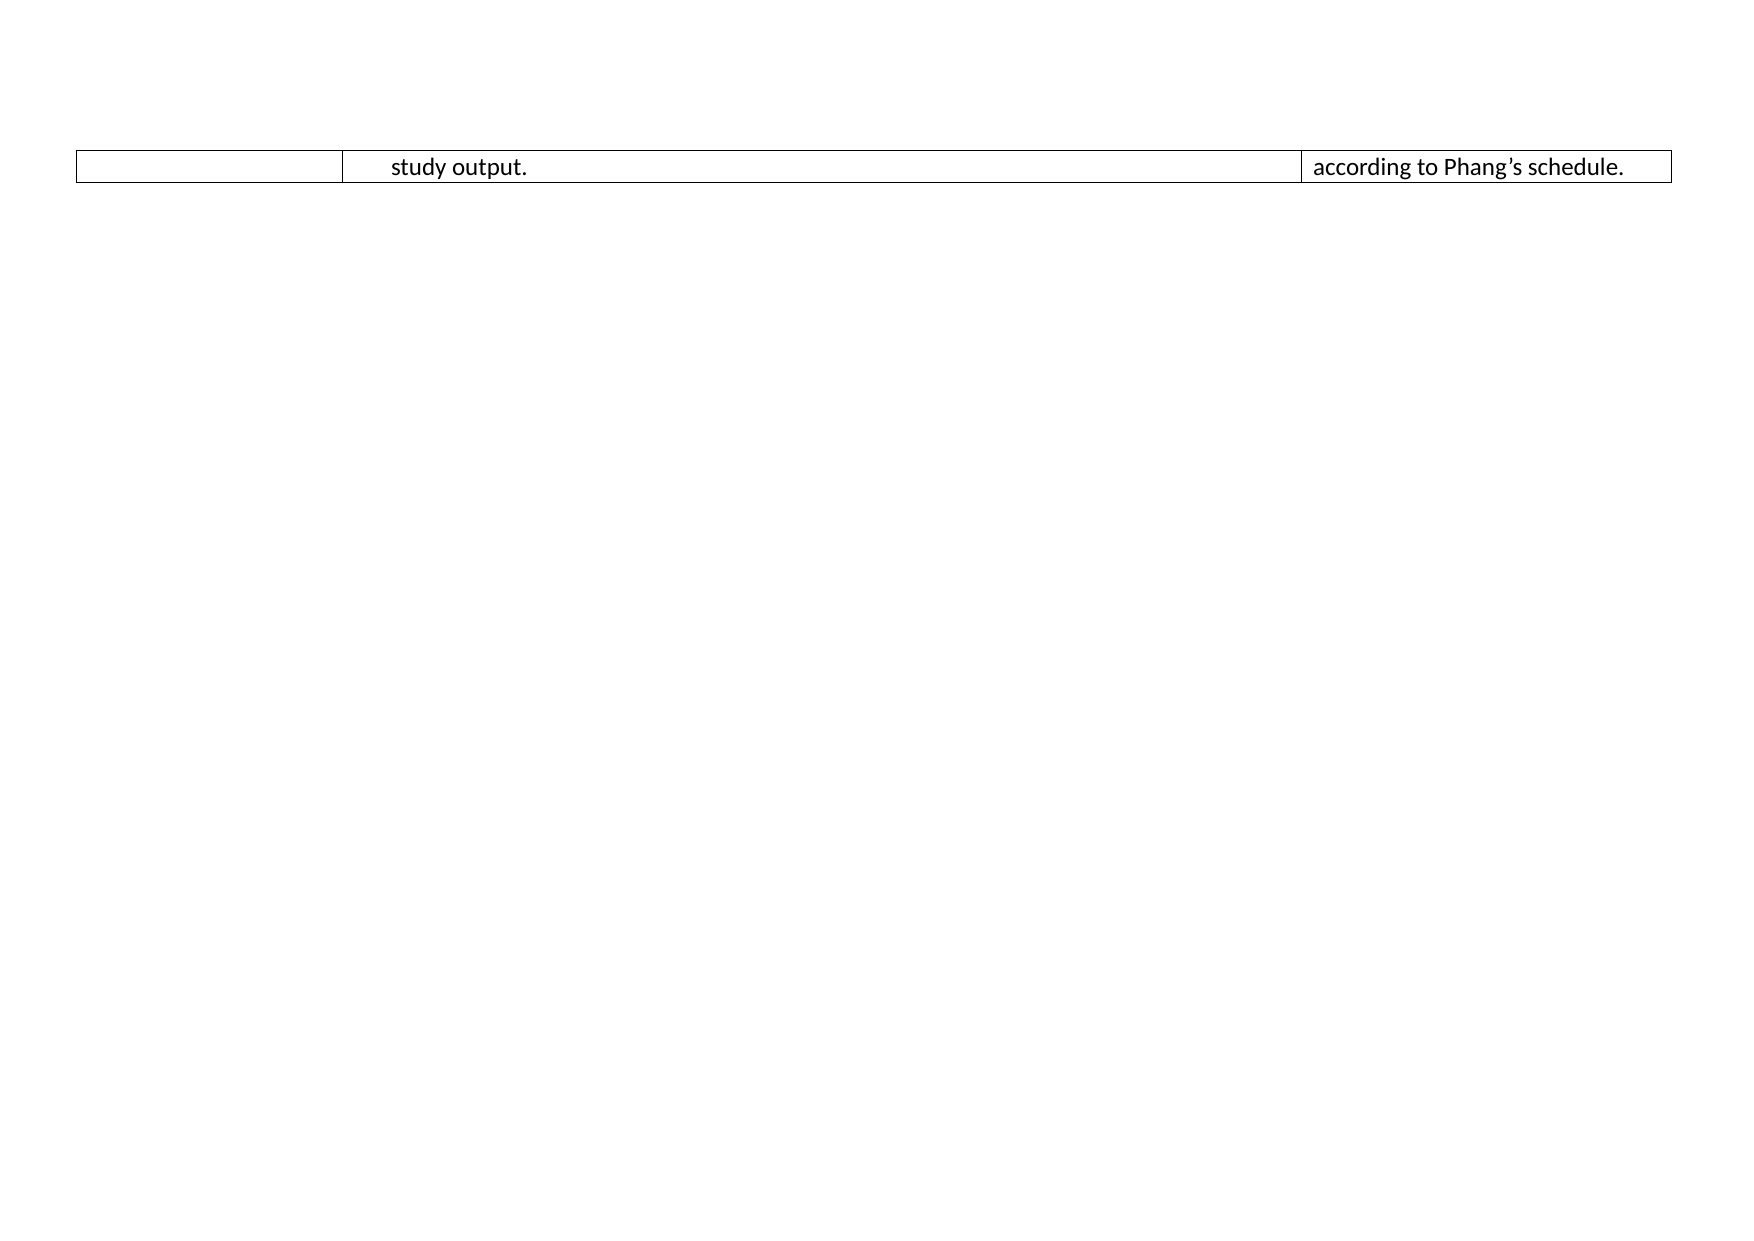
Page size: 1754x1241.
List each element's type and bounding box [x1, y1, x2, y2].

table_cell [77, 151, 342, 182]
table_cell [343, 151, 1301, 182]
table_cell [1302, 151, 1671, 182]
